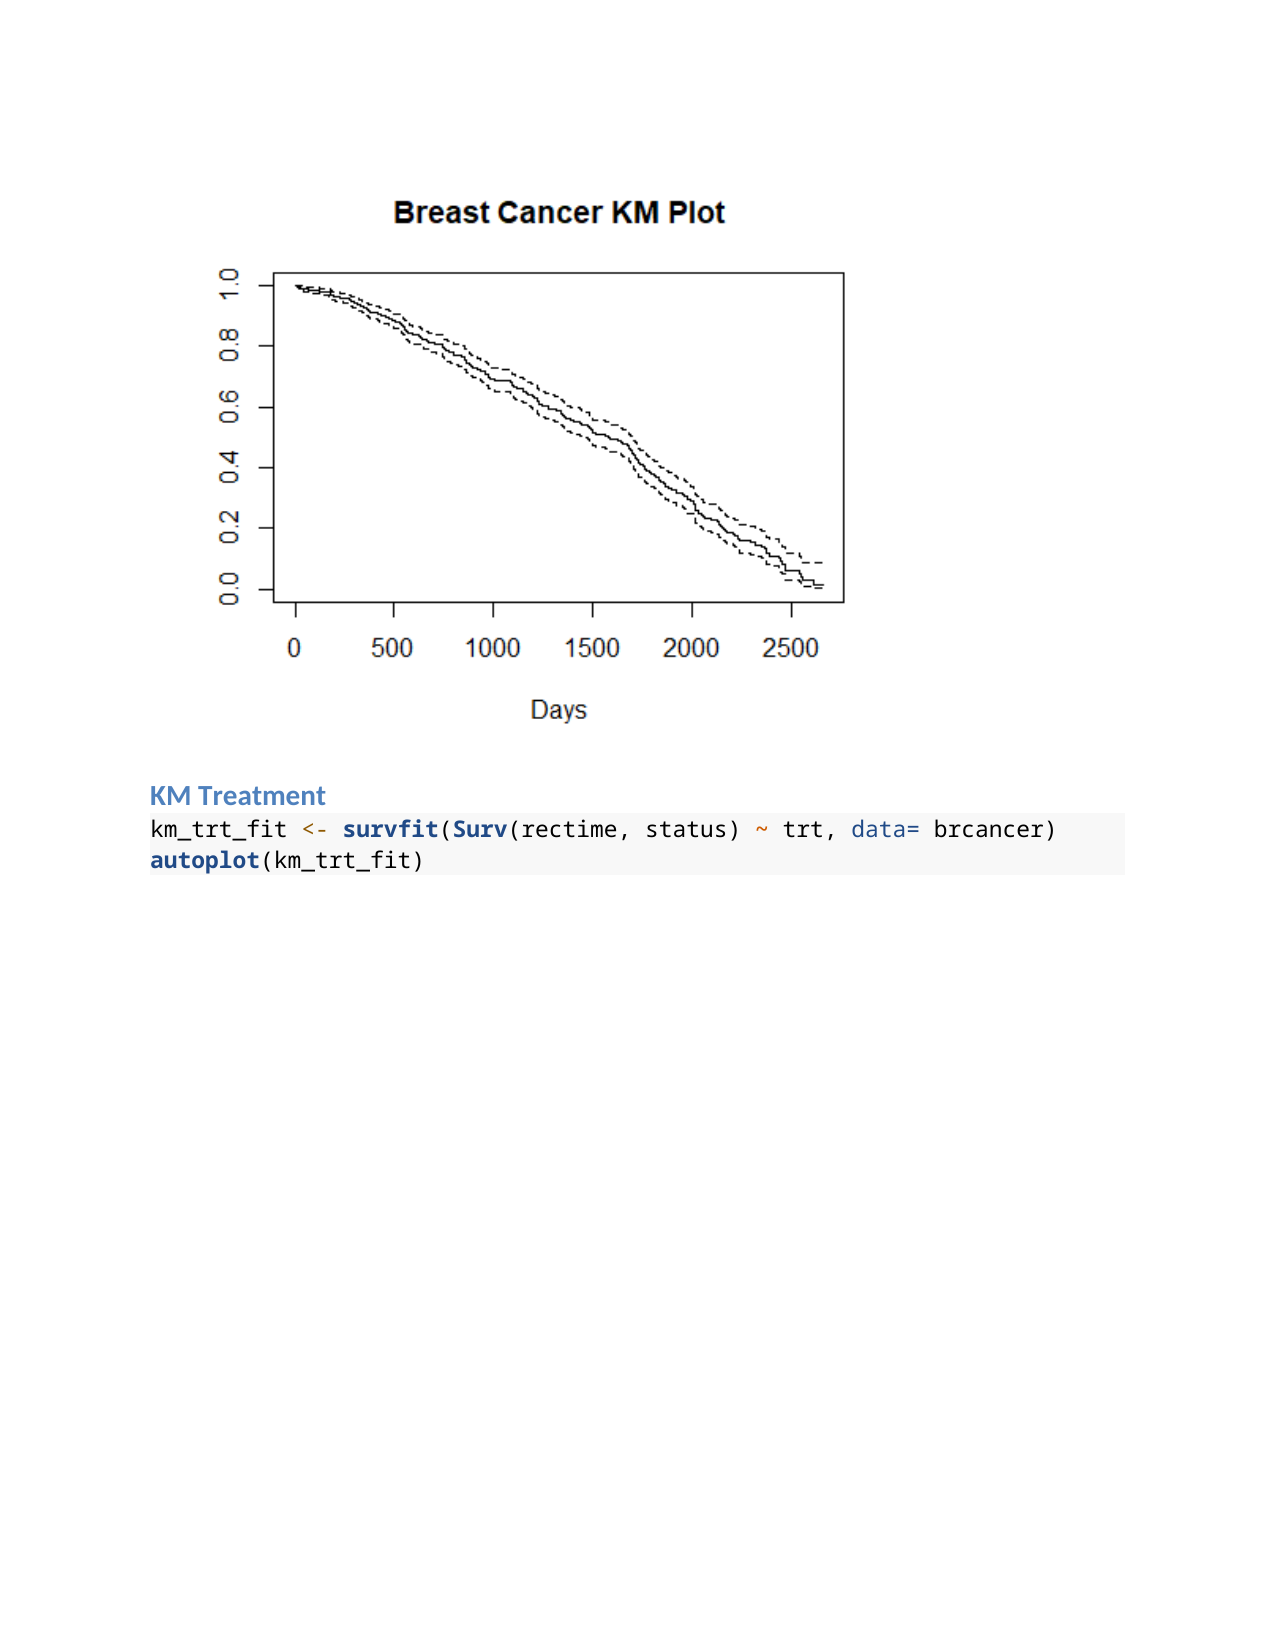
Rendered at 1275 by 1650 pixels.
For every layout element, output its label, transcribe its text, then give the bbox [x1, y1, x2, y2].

subtitle KM Treatment [150, 777, 1125, 813]
text km_trt_fit <- survfit(Surv(rectime, status) ~ trt, data= brcancer) autoplot(km_trt_fit) [425, 813, 1125, 875]
picture [150, 150, 908, 757]
